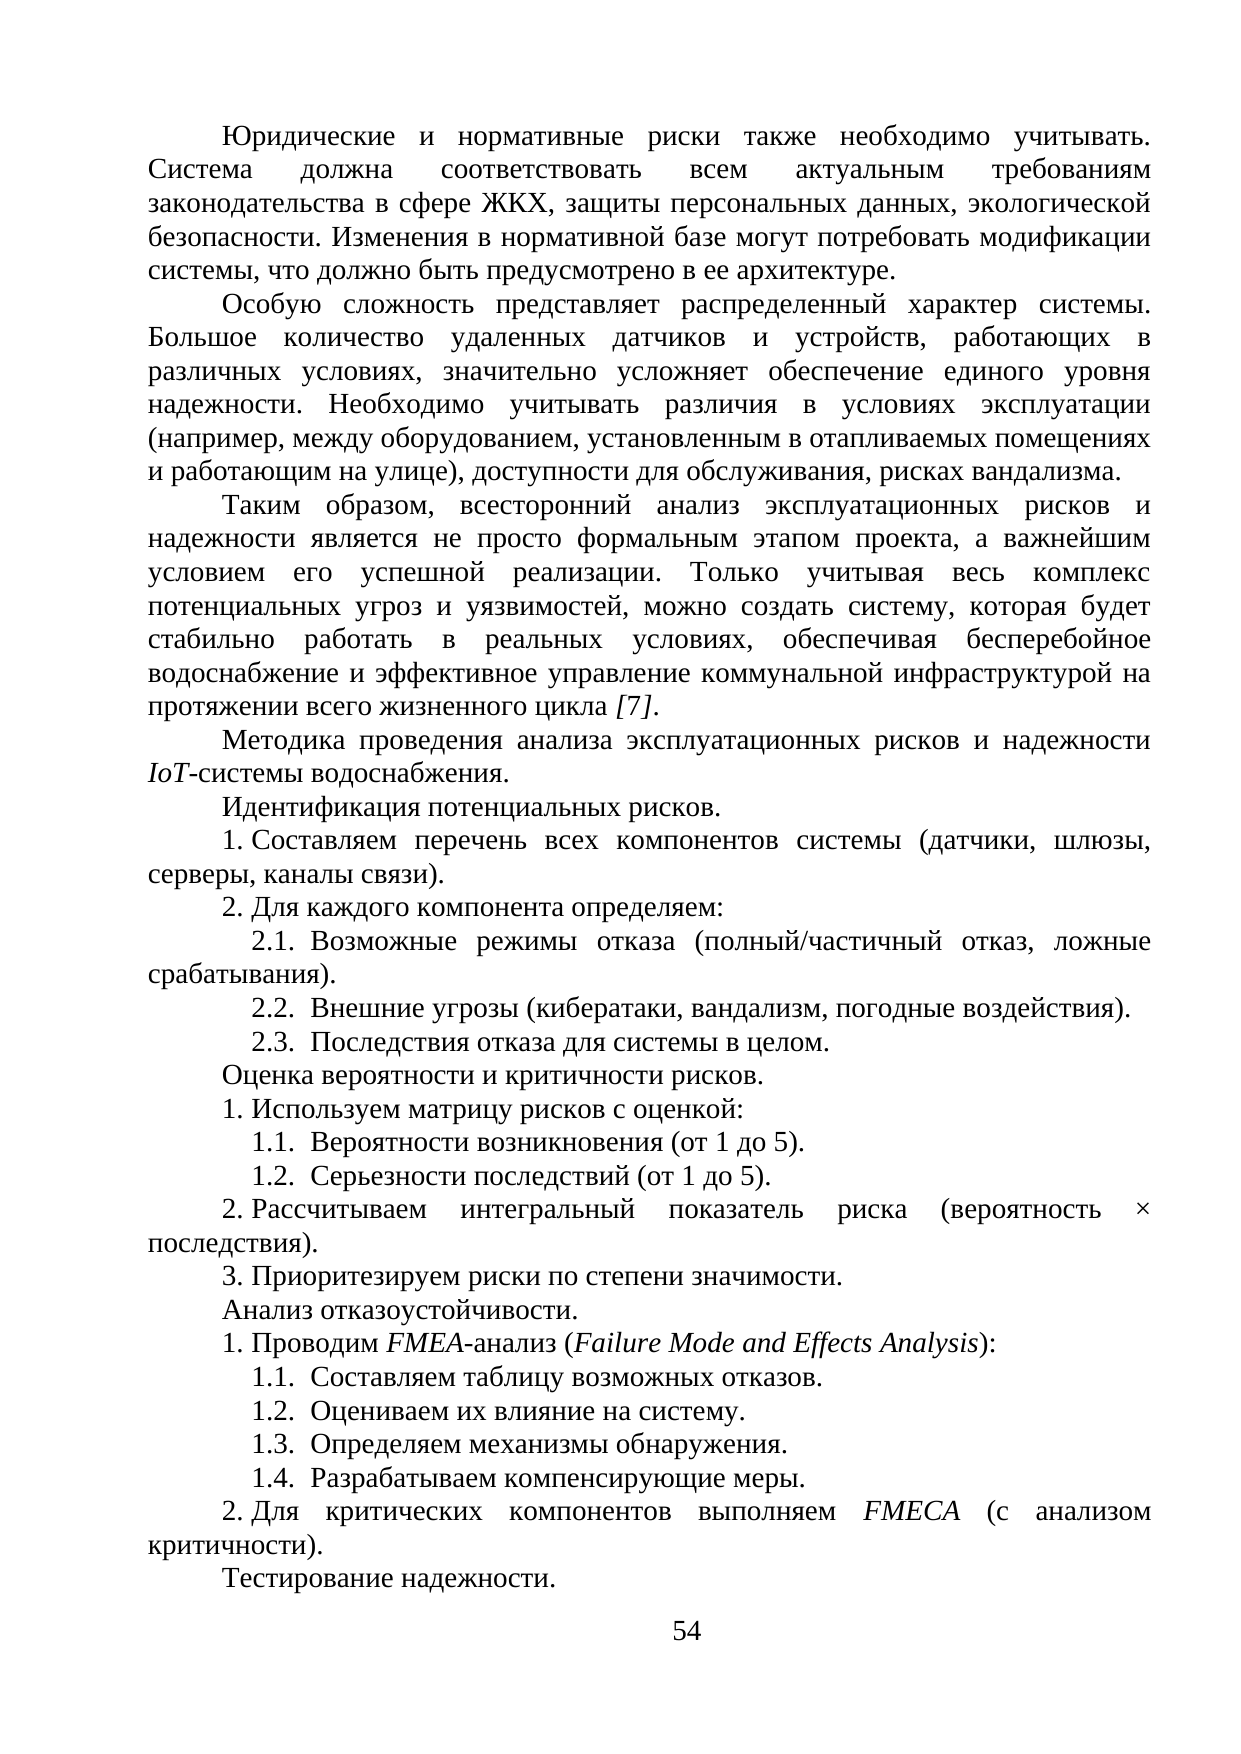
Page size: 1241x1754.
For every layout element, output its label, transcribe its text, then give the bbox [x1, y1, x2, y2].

list Используем матрицу рисков с оценкой: [148, 1091, 1152, 1124]
text Идентификация потенциальных рисков. [148, 789, 1152, 822]
text Методика проведения анализа эксплуатационных рисков и надежности IoT-системы водоснабжения. [148, 722, 1152, 789]
list Оцениваем их влияние на систему. [148, 1393, 1152, 1426]
list Внешние угрозы (кибератаки, вандализм, погодные воздействия). [148, 990, 1152, 1024]
list Составляем перечень всех компонентов системы (датчики, шлюзы, серверы, каналы связи). [148, 822, 1152, 889]
list Определяем механизмы обнаружения. [148, 1426, 1152, 1460]
list Возможные режимы отказа (полный/частичный отказ, ложные срабатывания). [148, 923, 1152, 990]
text Особую сложность представляет распределенный характер системы. Большое количество удаленных датчиков и устройств, работающих в различных условиях, значительно усложняет обеспечение единого уровня надежности. Необходимо учитывать различия в условиях эксплуатации (например, между оборудованием, установленным в отапливаемых помещениях и работающим на улице), доступности для обслуживания, рисках вандализма. [148, 286, 1152, 487]
list Для каждого компонента определяем: [148, 889, 1152, 923]
list Разрабатываем компенсирующие меры. [148, 1460, 1152, 1493]
text Таким образом, всесторонний анализ эксплуатационных рисков и надежности является не просто формальным этапом проекта, а важнейшим условием его успешной реализации. Только учитывая весь комплекс потенциальных угроз и уязвимостей, можно создать систему, которая будет стабильно работать в реальных условиях, обеспечивая бесперебойное водоснабжение и эффективное управление коммунальной инфраструктурой на протяжении всего жизненного цикла [7]. [148, 487, 1152, 722]
list Серьезности последствий (от 1 до 5). [148, 1158, 1152, 1191]
list Рассчитываем интегральный показатель риска (вероятность × последствия). [148, 1191, 1152, 1258]
list Приоритезируем риски по степени значимости. [148, 1258, 1152, 1292]
text Юридические и нормативные риски также необходимо учитывать. Система должна соответствовать всем актуальным требованиям законодательства в сфере ЖКХ, защиты персональных данных, экологической безопасности. Изменения в нормативной базе могут потребовать модификации системы, что должно быть предусмотрено в ее архитектуре. [148, 118, 1152, 286]
list Последствия отказа для системы в целом. [148, 1024, 1152, 1057]
list Вероятности возникновения (от 1 до 5). [148, 1124, 1152, 1158]
text Оценка вероятности и критичности рисков. [148, 1057, 1152, 1091]
text Анализ отказоустойчивости. [148, 1292, 1152, 1326]
list Проводим FMEA-анализ (Failure Mode and Effects Analysis): [148, 1326, 1152, 1359]
text Тестирование надежности. [148, 1560, 1152, 1594]
list Составляем таблицу возможных отказов. [148, 1359, 1152, 1393]
list Для критических компонентов выполняем FMECA (с анализом критичности). [148, 1493, 1152, 1560]
